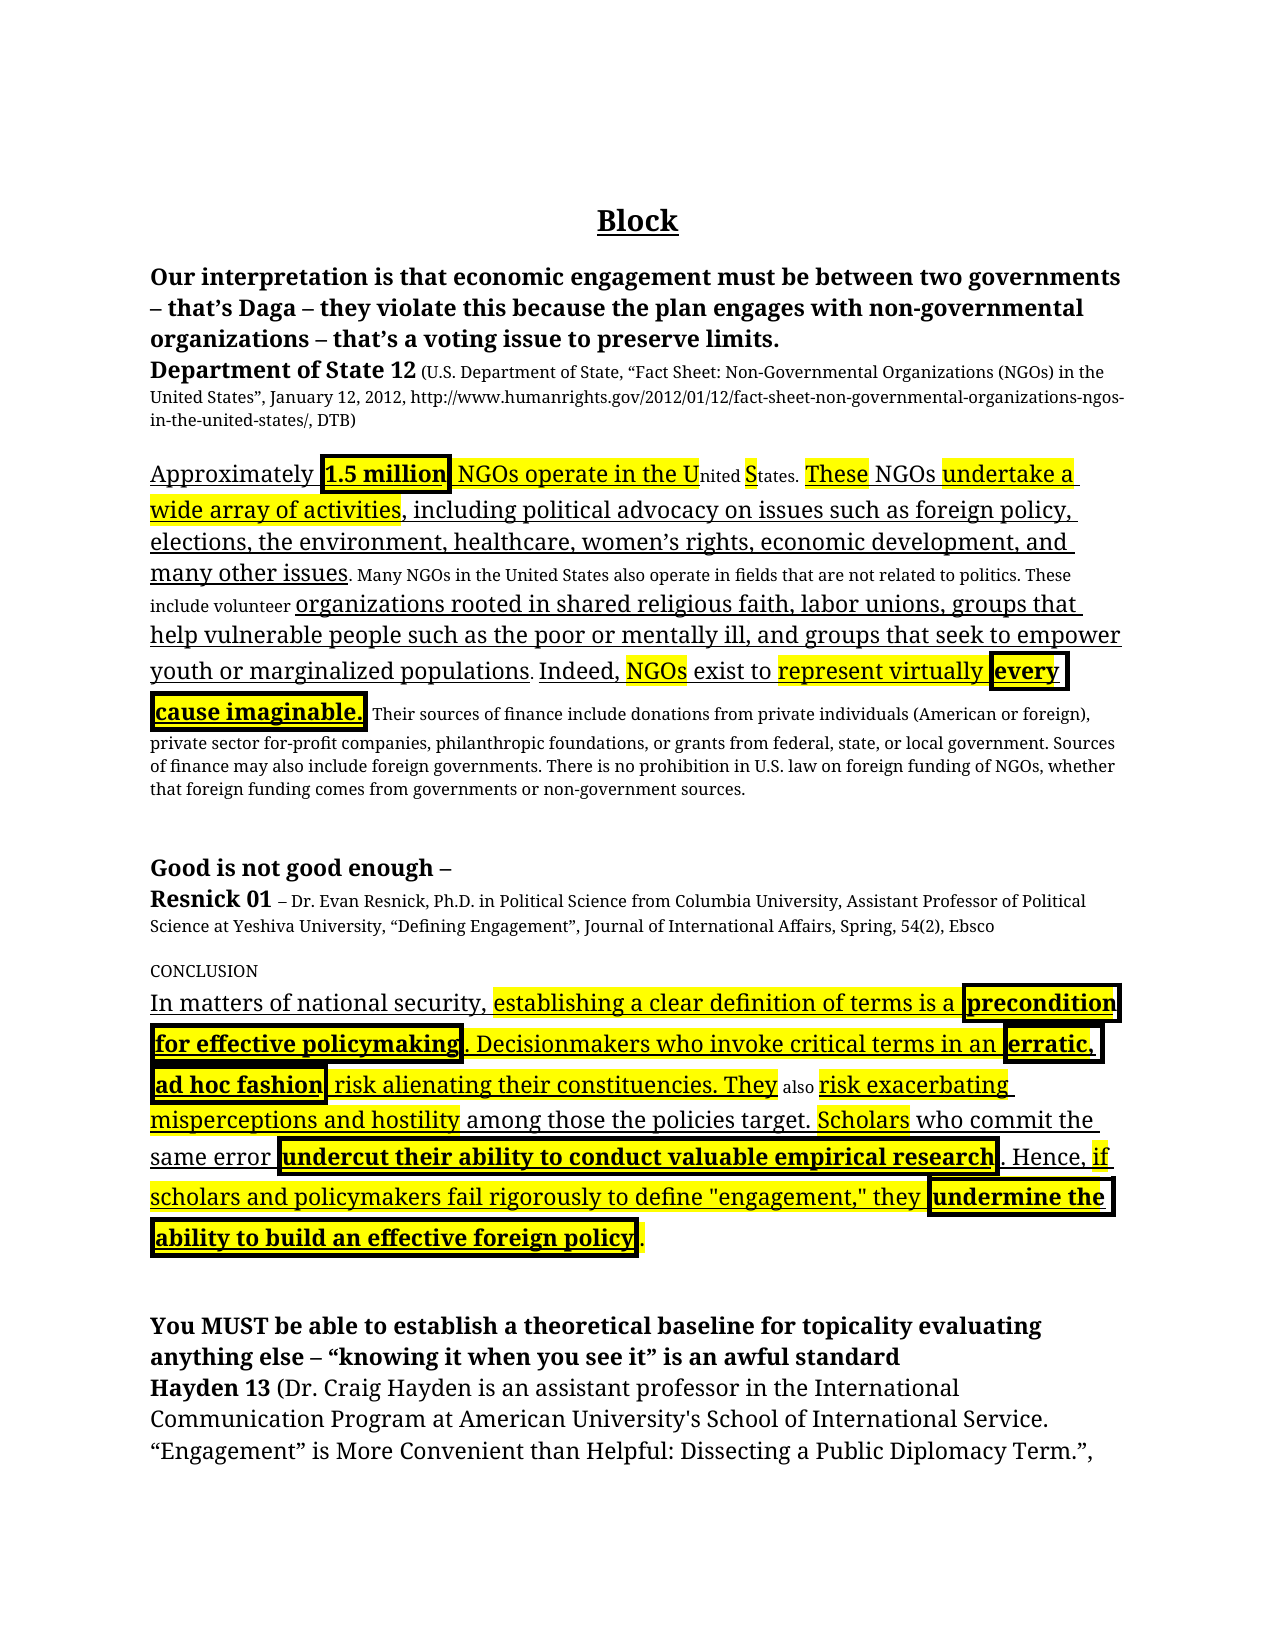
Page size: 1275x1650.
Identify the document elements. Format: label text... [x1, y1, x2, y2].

subtitle Block [150, 200, 1125, 240]
subtitle Good is not good enough – [150, 852, 1125, 883]
text CONCLUSION [150, 960, 1125, 983]
text Resnick 01 – Dr. Evan Resnick, Ph.D. in Political Science from Columbia University, Assistant Professor of Political Science at Yeshiva University, “Defining Engagement”, Journal of International Affairs, Spring, 54(2), Ebsco [150, 883, 1125, 937]
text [150, 1372, 1125, 1466]
text Department of State 12 (U.S. Department of State, “Fact Sheet: Non-Governmental Organizations (NGOs) in the United States”, January 12, 2012, http://www.humanrights.gov/2012/01/12/fact-sheet-non-governmental-organizations-ngos-in-the-united-states/, DTB) [150, 354, 1125, 431]
subtitle You MUST be able to establish a theoretical baseline for topicality evaluating anything else – “knowing it when you see it” is an awful standard [150, 1310, 1125, 1372]
subtitle Our interpretation is that economic engagement must be between two governments – that’s Daga – they violate this because the plan engages with non-governmental organizations – that’s a voting issue to preserve limits. [150, 261, 1125, 354]
text In matters of national security, establishing a clear definition of terms is a precondition for effective policymaking. Decisionmakers who invoke critical terms in an erratic, ad hoc fashion risk alienating their constituencies. They also risk exacerbating misperceptions and hostility among those the policies target. Scholars who commit the same error undercut their ability to conduct valuable empirical research. Hence, if scholars and policymakers fail rigorously to define "engagement," they undermine the ability to build an effective foreign policy. [150, 983, 1125, 1258]
text Approximately 1.5 million NGOs operate in the United States. These NGOs undertake a wide array of activities, including political advocacy on issues such as foreign policy, elections, the environment, healthcare, women’s rights, economic development, and many other issues. Many NGOs in the United States also operate in fields that are not related to politics. These include volunteer organizations rooted in shared religious faith, labor unions, groups that help vulnerable people such as the poor or mentally ill, and groups that seek to empower youth or marginalized populations. Indeed, NGOs exist to represent virtually every cause imaginable. Their sources of finance include donations from private individuals (American or foreign), private sector for-profit companies, philanthropic foundations, or grants from federal, state, or local government. Sources of finance may also include foreign governments. There is no prohibition in U.S. law on foreign funding of NGOs, whether that foreign funding comes from governments or non-government sources. [150, 454, 1125, 800]
